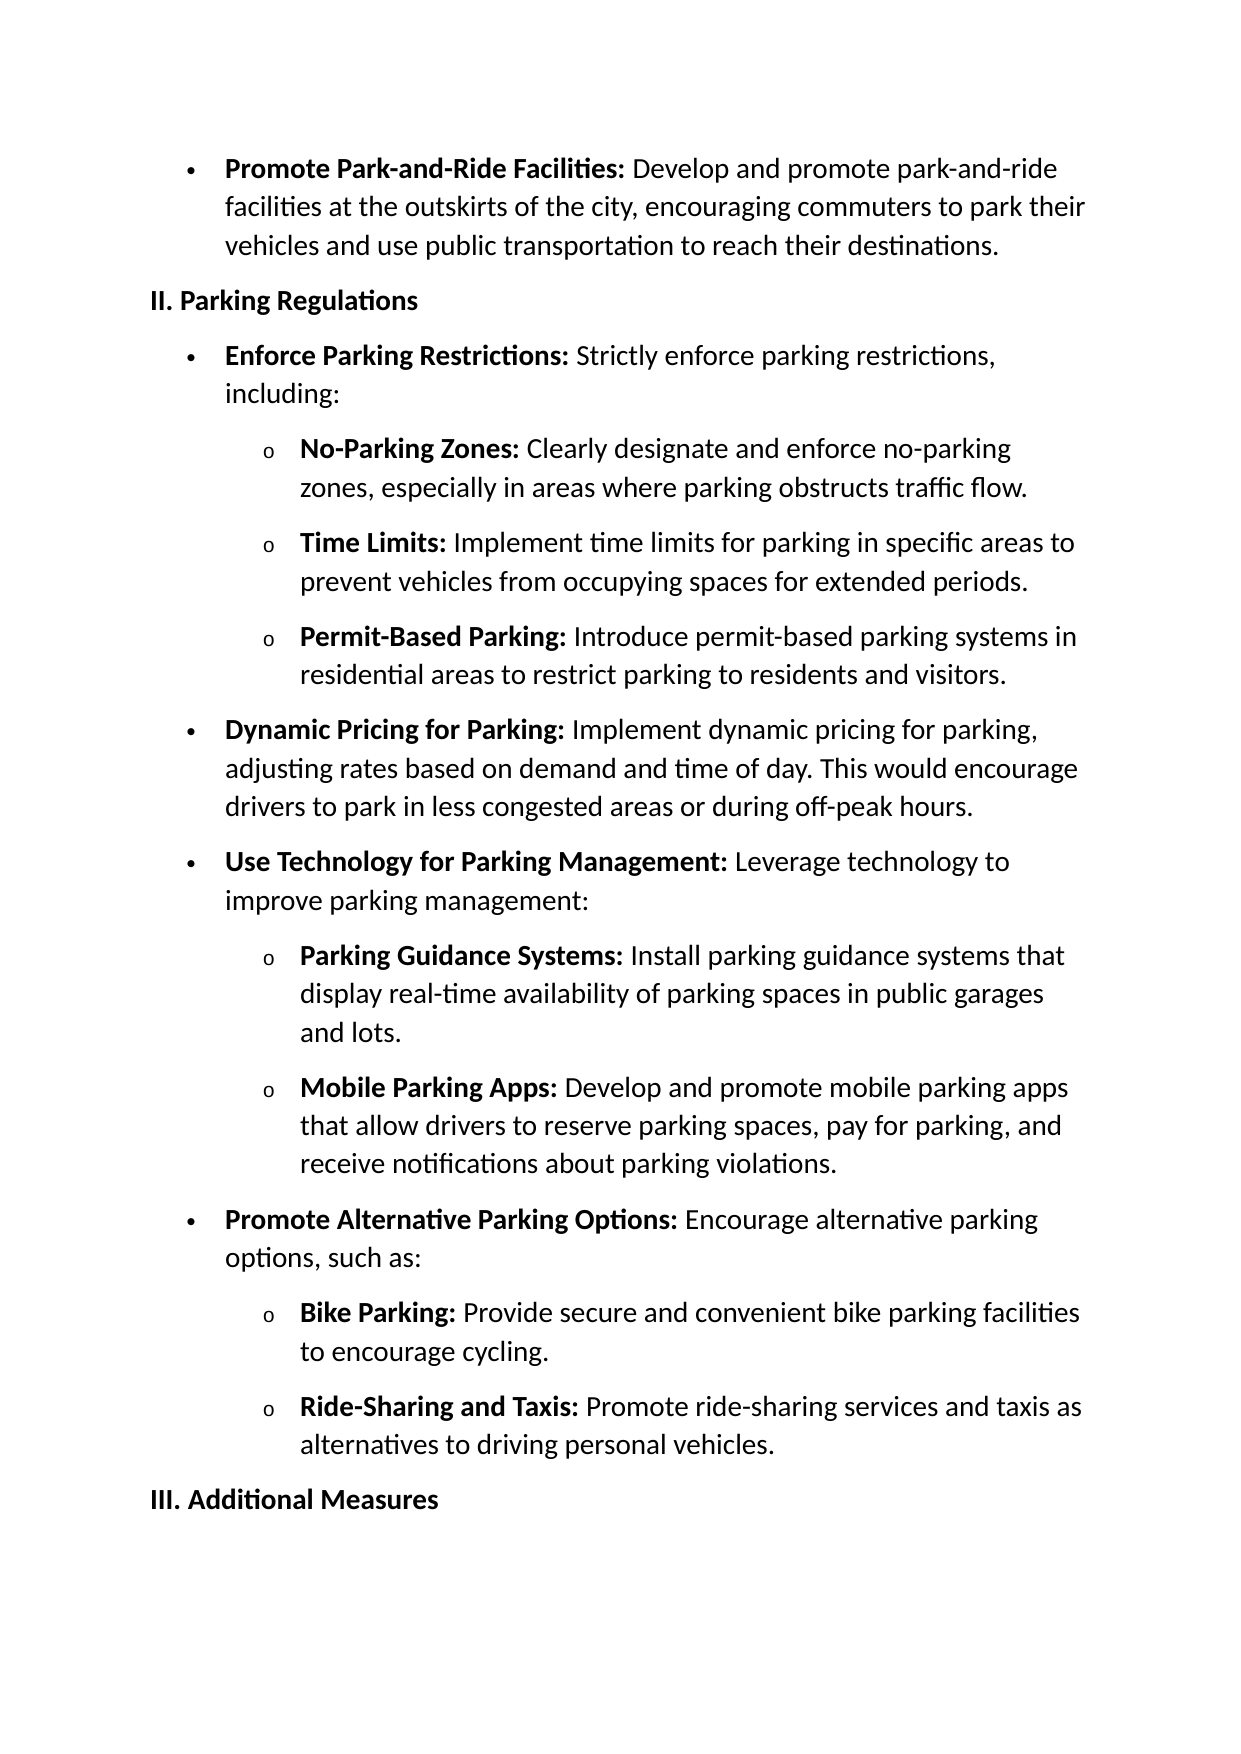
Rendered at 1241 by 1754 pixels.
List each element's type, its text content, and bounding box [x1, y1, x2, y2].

list Promote Alternative Parking Options: Encourage alternative parking options, such as: [187, 1201, 1090, 1275]
list Mobile Parking Apps: Develop and promote mobile parking apps that allow drivers to reserve parking spaces, pay for parking, and receive notifications about parking violations. [262, 1069, 1090, 1181]
text II. Parking Regulations [150, 282, 1090, 318]
list No-Parking Zones: Clearly designate and enforce no-parking zones, especially in areas where parking obstructs traffic flow. [262, 431, 1090, 505]
list Use Technology for Parking Management: Leverage technology to improve parking management: [187, 843, 1090, 917]
list Parking Guidance Systems: Install parking guidance systems that display real-time availability of parking spaces in public garages and lots. [262, 937, 1090, 1049]
list Promote Park-and-Ride Facilities: Develop and promote park-and-ride facilities at the outskirts of the city, encouraging commuters to park their vehicles and use public transportation to reach their destinations. [187, 150, 1090, 262]
list Permit-Based Parking: Introduce permit-based parking systems in residential areas to restrict parking to residents and visitors. [262, 618, 1090, 692]
list Dynamic Pricing for Parking: Implement dynamic pricing for parking, adjusting rates based on demand and time of day. This would encourage drivers to park in less congested areas or during off-peak hours. [187, 711, 1090, 824]
list Ride-Sharing and Taxis: Promote ride-sharing services and taxis as alternatives to driving personal vehicles. [262, 1388, 1090, 1462]
list Time Limits: Implement time limits for parking in specific areas to prevent vehicles from occupying spaces for extended periods. [262, 524, 1090, 598]
list Enforce Parking Restrictions: Strictly enforce parking restrictions, including: [187, 337, 1090, 411]
list Bike Parking: Provide secure and convenient bike parking facilities to encourage cycling. [262, 1294, 1090, 1368]
text III. Additional Measures [150, 1481, 1090, 1517]
